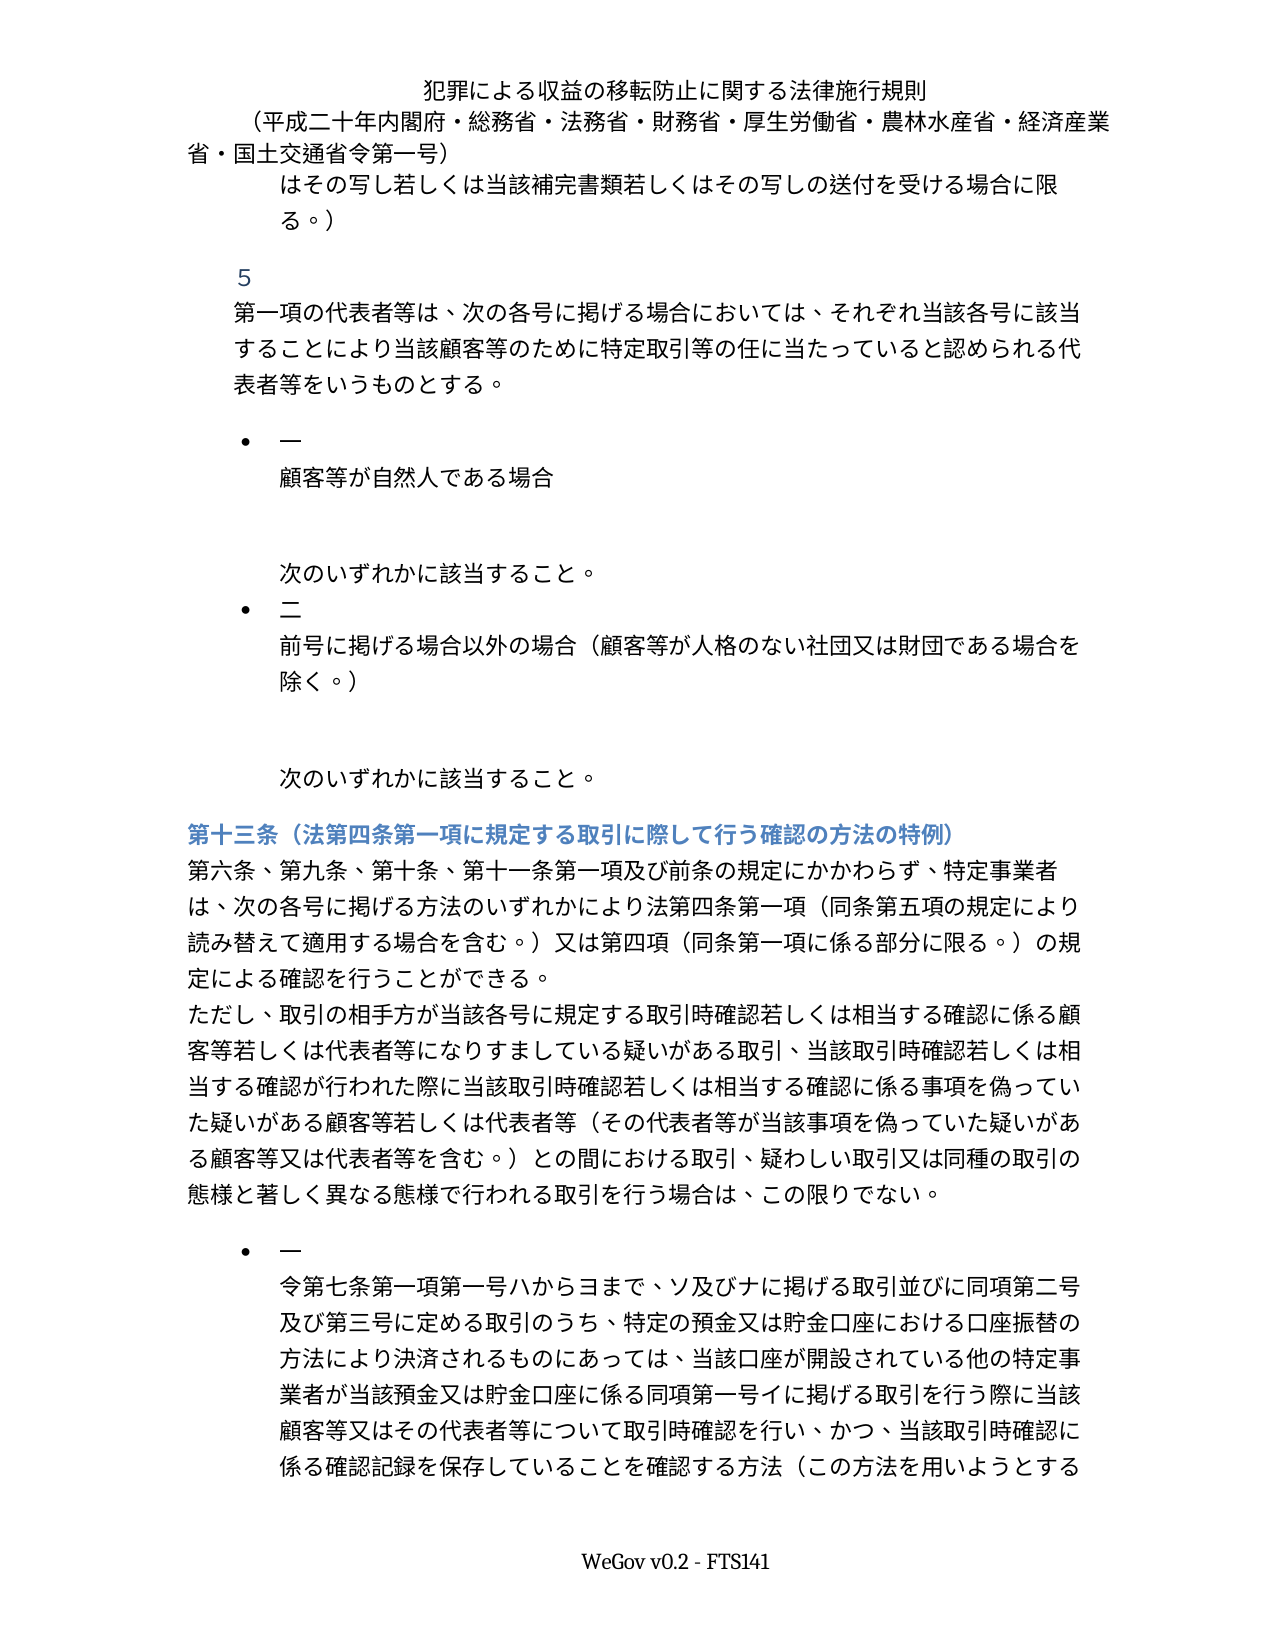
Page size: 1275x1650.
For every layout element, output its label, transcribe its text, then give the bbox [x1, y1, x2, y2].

text 第一項の代表者等は、次の各号に掲げる場合においては、それぞれ当該各号に該当することにより当該顧客等のために特定取引等の任に当たっていると認められる代表者等をいうものとする。 [233, 297, 1087, 401]
text 第六条、第九条、第十条、第十一条第一項及び前条の規定にかかわらず、特定事業者は、次の各号に掲げる方法のいずれかにより法第四条第一項（同条第五項の規定により読み替えて適用する場合を含む。）又は第四項（同条第一項に係る部分に限る。）の規定による確認を行うことができる。 ただし、取引の相手方が当該各号に規定する取引時確認若しくは相当する確認に係る顧客等若しくは代表者等になりすましている疑いがある取引、当該取引時確認若しくは相当する確認が行われた際に当該取引時確認若しくは相当する確認に係る事項を偽っていた疑いがある顧客等若しくは代表者等（その代表者等が当該事項を偽っていた疑いがある顧客等又は代表者等を含む。）との間における取引、疑わしい取引又は同種の取引の態様と著しく異なる態様で行われる取引を行う場合は、この限りでない。 [187, 855, 1087, 1210]
list 二 前号に掲げる場合以外の場合（顧客等が人格のない社団又は財団である場合を除く。） 次のいずれかに該当すること。 [242, 594, 1087, 794]
subtitle 第十三条（法第四条第一項に規定する取引に際して行う確認の方法の特例） [187, 819, 1087, 851]
subtitle ５ [233, 261, 1087, 293]
list 一 顧客等が自然人である場合 次のいずれかに該当すること。 [242, 426, 1087, 589]
